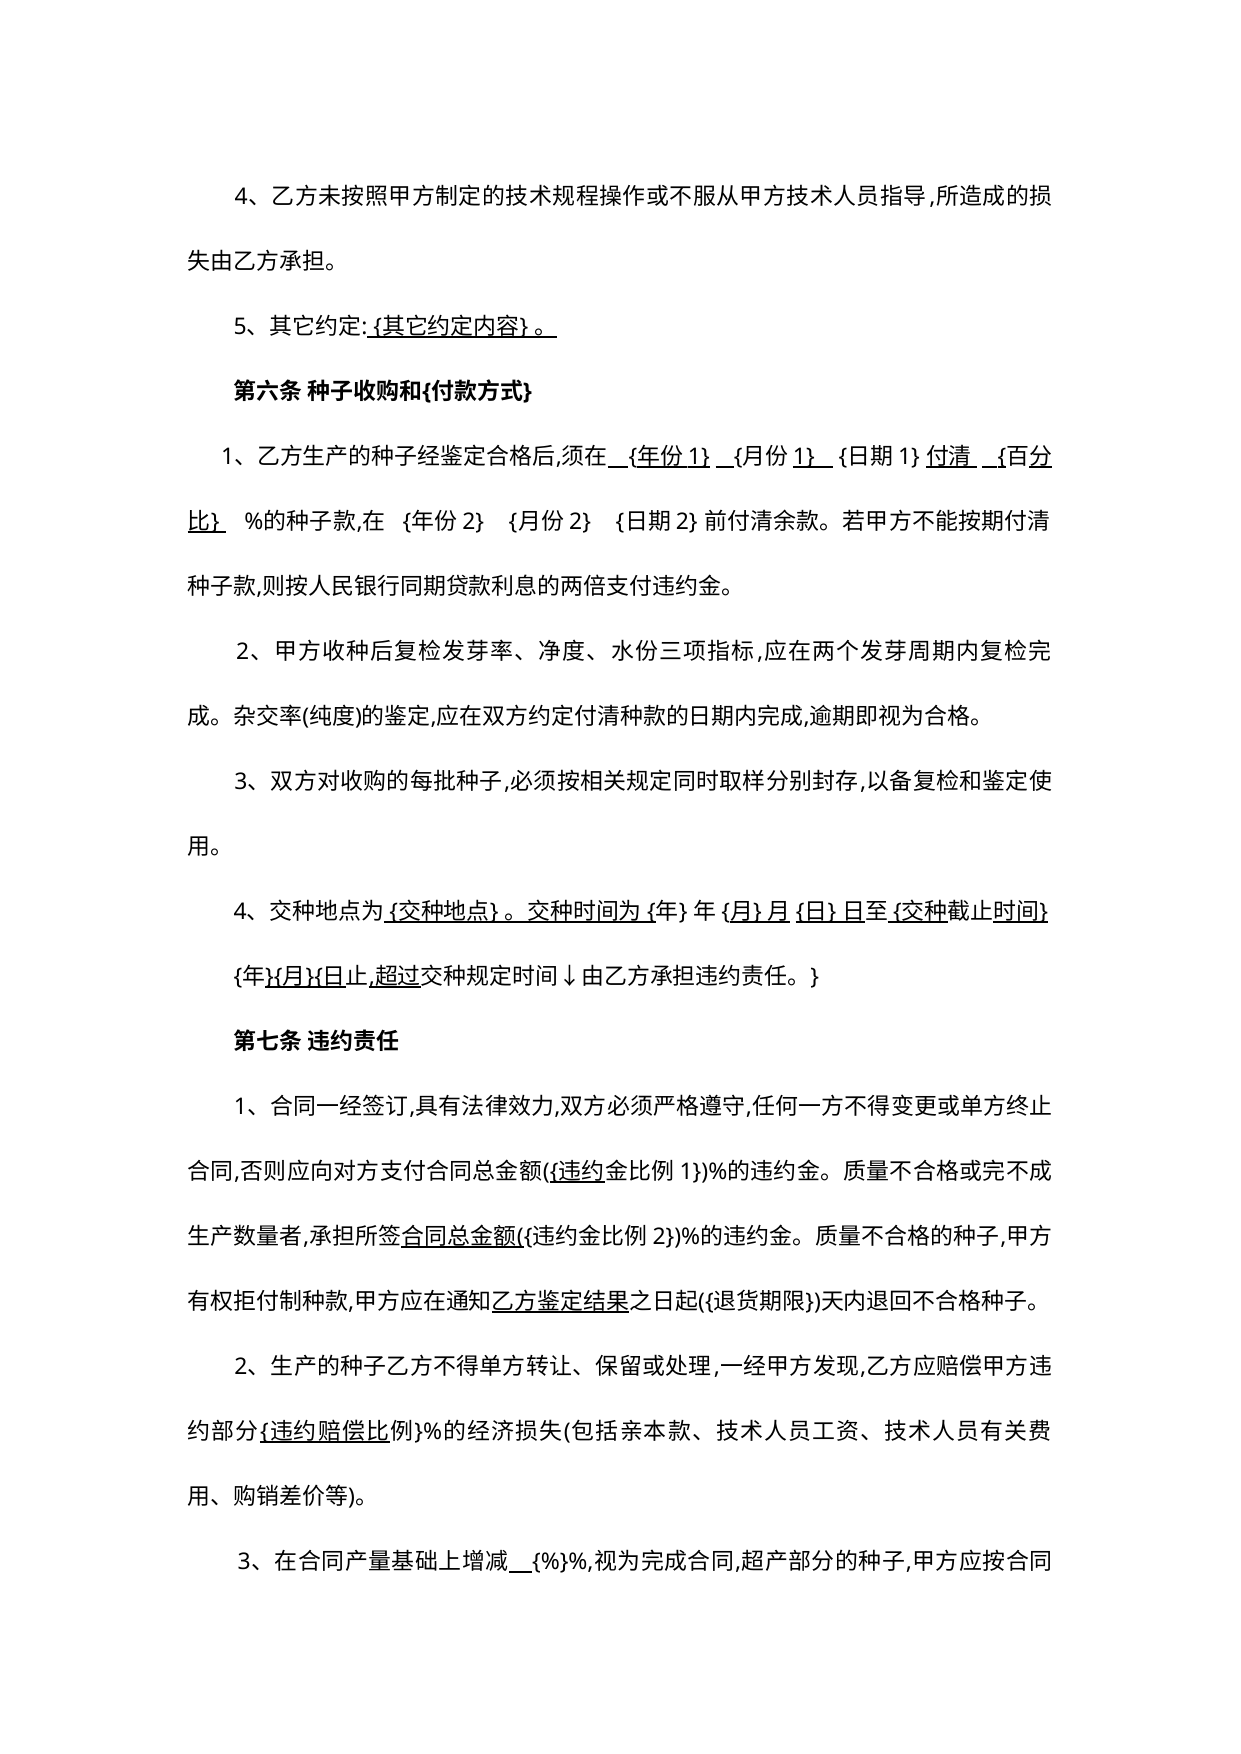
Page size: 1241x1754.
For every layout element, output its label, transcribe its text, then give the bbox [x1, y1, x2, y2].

text 3、双方对收购的每批种子,必须按相关规定同时取样分别封存,以备复检和鉴定使用。 [187, 747, 1053, 877]
text 2、生产的种子乙方不得单方转让、保留或处理,一经甲方发现,乙方应赔偿甲方违约部分{违约赔偿比例}%的经济损失(包括亲本款、技术人员工资、技术人员有关费用、购销差价等)。 [187, 1332, 1053, 1527]
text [187, 1527, 1053, 1592]
text {年}{月}{日止,超过交种规定时间↓由乙方承担违约责任。} [187, 942, 1053, 1007]
text 5、其它约定: {其它约定内容} 。 [187, 292, 1053, 357]
text 第六条 种子收购和{付款方式} [187, 357, 1053, 422]
text 4、交种地点为 {交种地点} 。交种时间为 {年} 年 {月} 月 {日} 日至 {交种截止时间} [187, 877, 1053, 942]
text 1、乙方生产的种子经鉴定合格后,须在 {年份1} {月份1} {日期1} 付清 {百分比} %的种子款,在 {年份2} {月份2} {日期2} 前付清余款。若甲方不能按期付清种子款,则按人民银行同期贷款利息的两倍支付违约金。 [187, 422, 1053, 617]
text 4、乙方未按照甲方制定的技术规程操作或不服从甲方技术人员指导,所造成的损失由乙方承担。 [187, 162, 1053, 292]
text 第七条 违约责任 [187, 1007, 1053, 1072]
text 1、合同一经签订,具有法律效力,双方必须严格遵守,任何一方不得变更或单方终止合同,否则应向对方支付合同总金额({违约金比例1})%的违约金。质量不合格或完不成生产数量者,承担所签合同总金额({违约金比例2})%的违约金。质量不合格的种子,甲方有权拒付制种款,甲方应在通知乙方鉴定结果之日起({退货期限})天内退回不合格种子。 [187, 1072, 1053, 1332]
text 2、甲方收种后复检发芽率、净度、水份三项指标,应在两个发芽周期内复检完成。杂交率(纯度)的鉴定,应在双方约定付清种款的日期内完成,逾期即视为合格。 [187, 617, 1053, 747]
